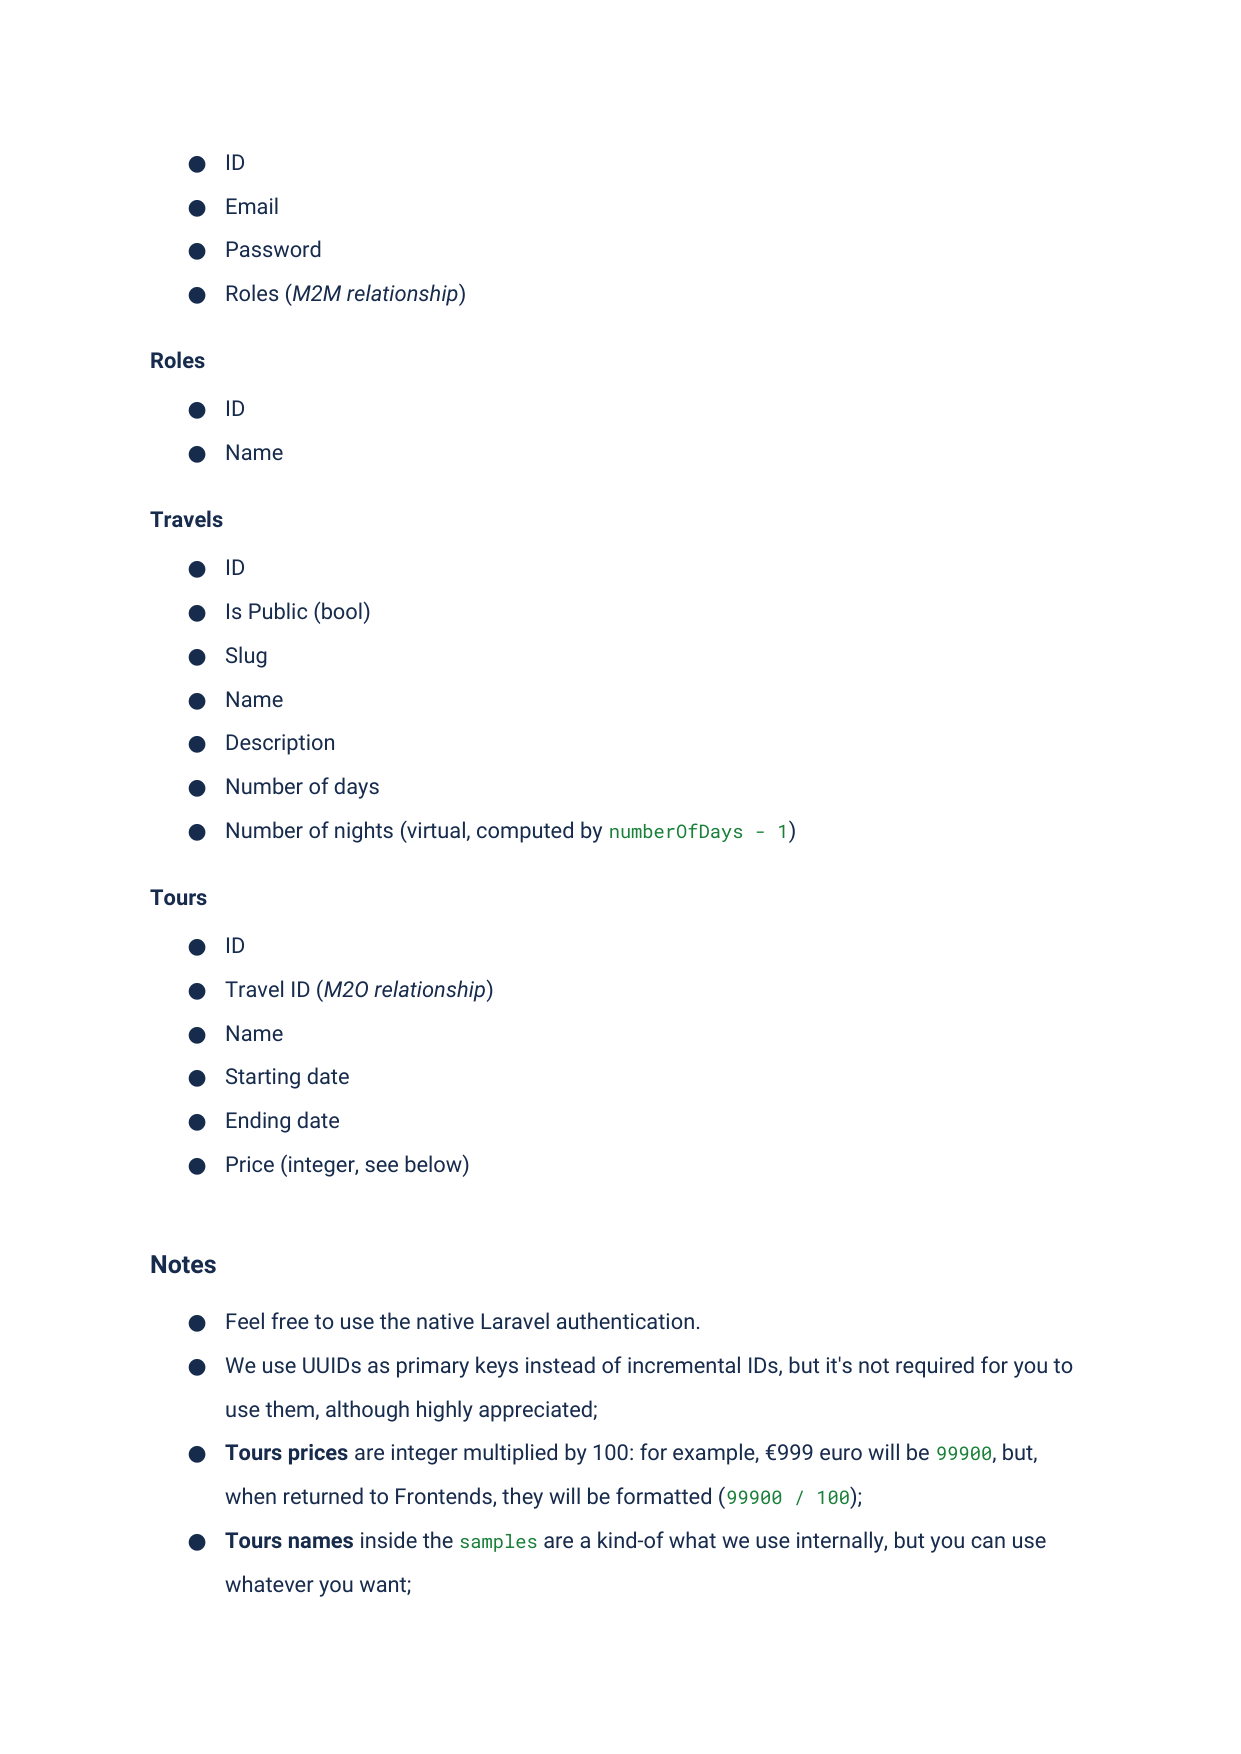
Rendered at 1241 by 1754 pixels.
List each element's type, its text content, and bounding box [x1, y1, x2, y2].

list We use UUIDs as primary keys instead of incremental IDs, but it's not required for you to use them, although highly appreciated; [187, 1353, 1090, 1422]
list Number of nights (virtual, computed by numberOfDays - 1) [187, 818, 1090, 843]
list ID [187, 933, 1090, 959]
subtitle Notes [150, 1250, 1090, 1279]
list Tours names inside the samples are a kind-of what we use internally, but you can use whatever you want; [187, 1528, 1090, 1597]
list Travel ID (M2O relationship) [187, 977, 1090, 1002]
list Tours prices are integer multiplied by 100: for example, €999 euro will be 99900, but, when returned to Frontends, they will be formatted (99900 / 100); [187, 1441, 1090, 1510]
list Price (integer, see below) [187, 1152, 1090, 1177]
list Is Public (bool) [187, 599, 1090, 625]
list Number of days [187, 774, 1090, 800]
list Description [187, 730, 1090, 756]
list ID [187, 555, 1090, 581]
list Starting date [187, 1064, 1090, 1090]
list Feel free to use the native Laravel authentication. [187, 1309, 1090, 1335]
list Name [187, 687, 1090, 712]
list Name [187, 440, 1090, 466]
list ID [187, 396, 1090, 422]
text Tours [150, 884, 1090, 910]
list Password [187, 237, 1090, 263]
list Roles (M2M relationship) [187, 281, 1090, 307]
list Name [187, 1021, 1090, 1046]
list Slug [187, 643, 1090, 668]
list Email [187, 194, 1090, 219]
list Ending date [187, 1108, 1090, 1134]
text Travels [150, 507, 1090, 532]
text Roles [150, 348, 1090, 373]
list ID [187, 150, 1090, 176]
